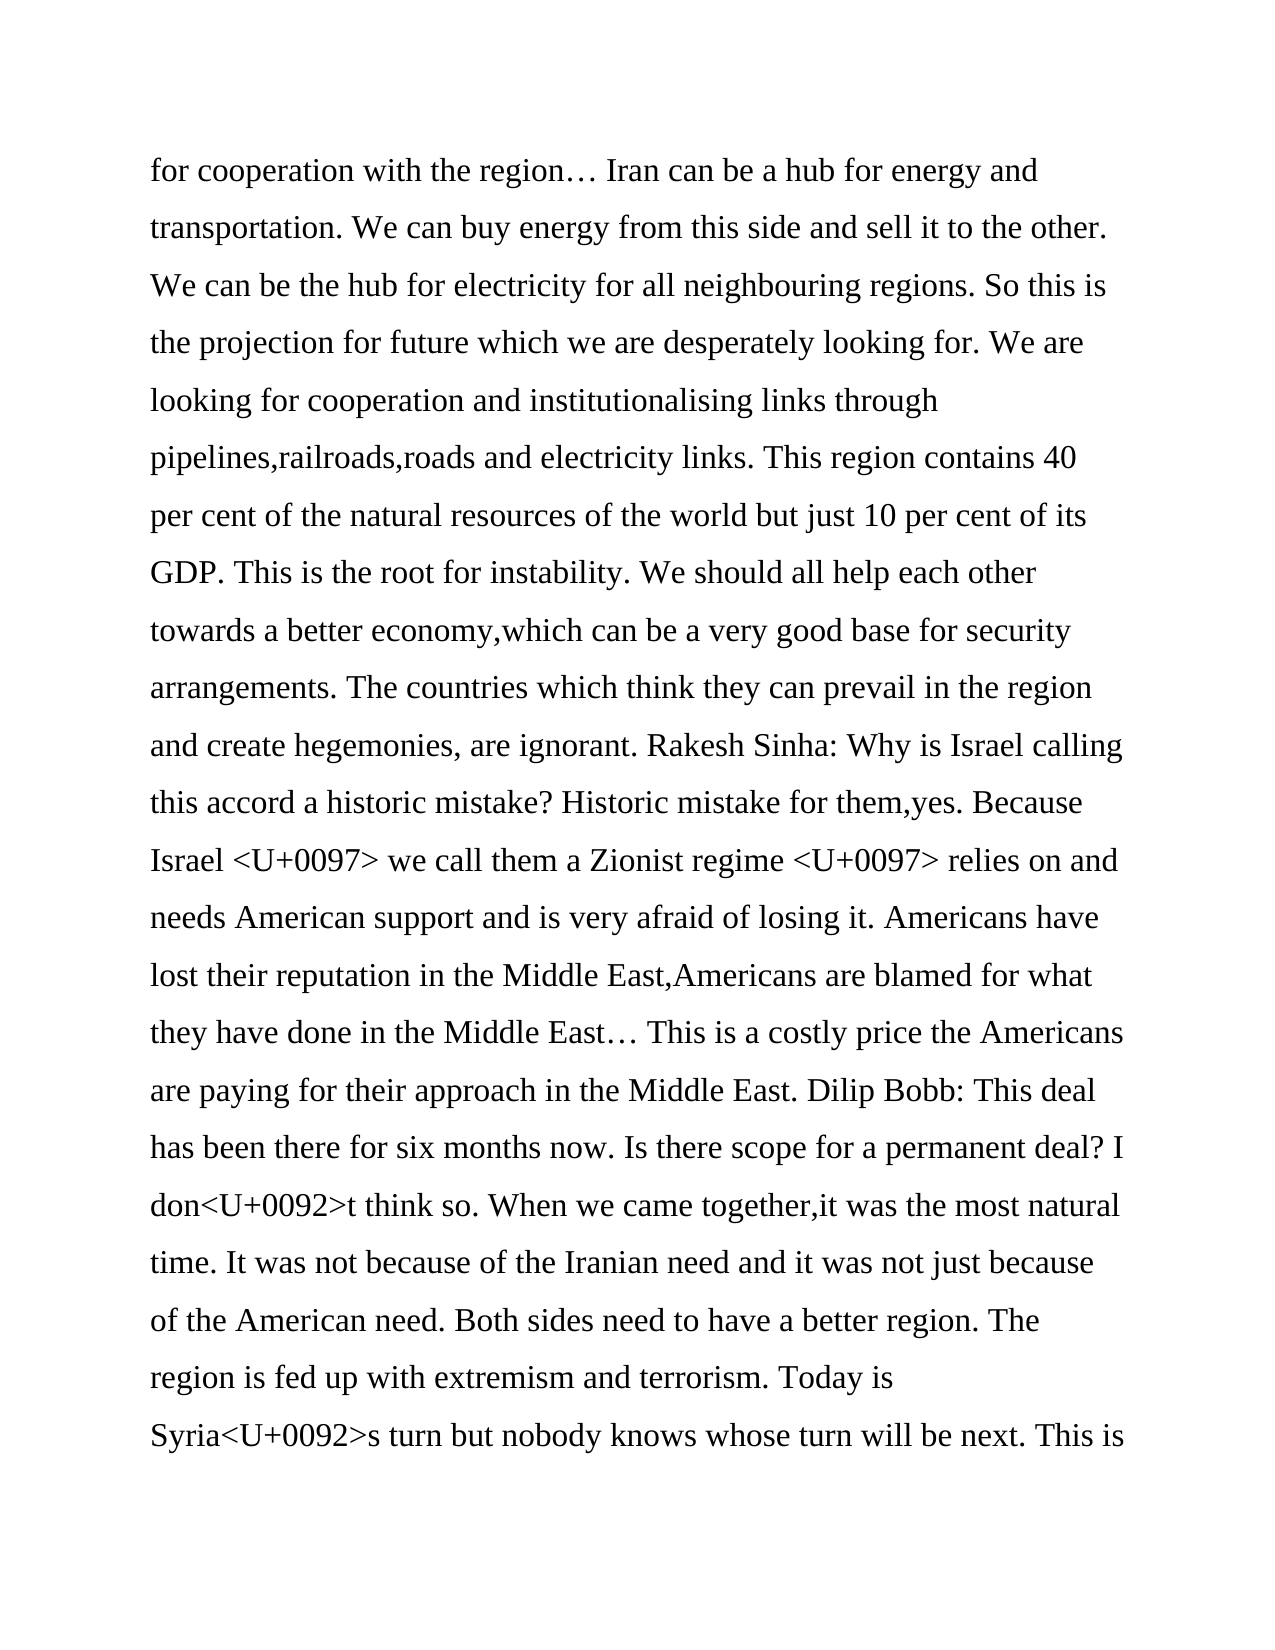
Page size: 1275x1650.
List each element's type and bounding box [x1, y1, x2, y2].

text [150, 150, 1125, 1453]
